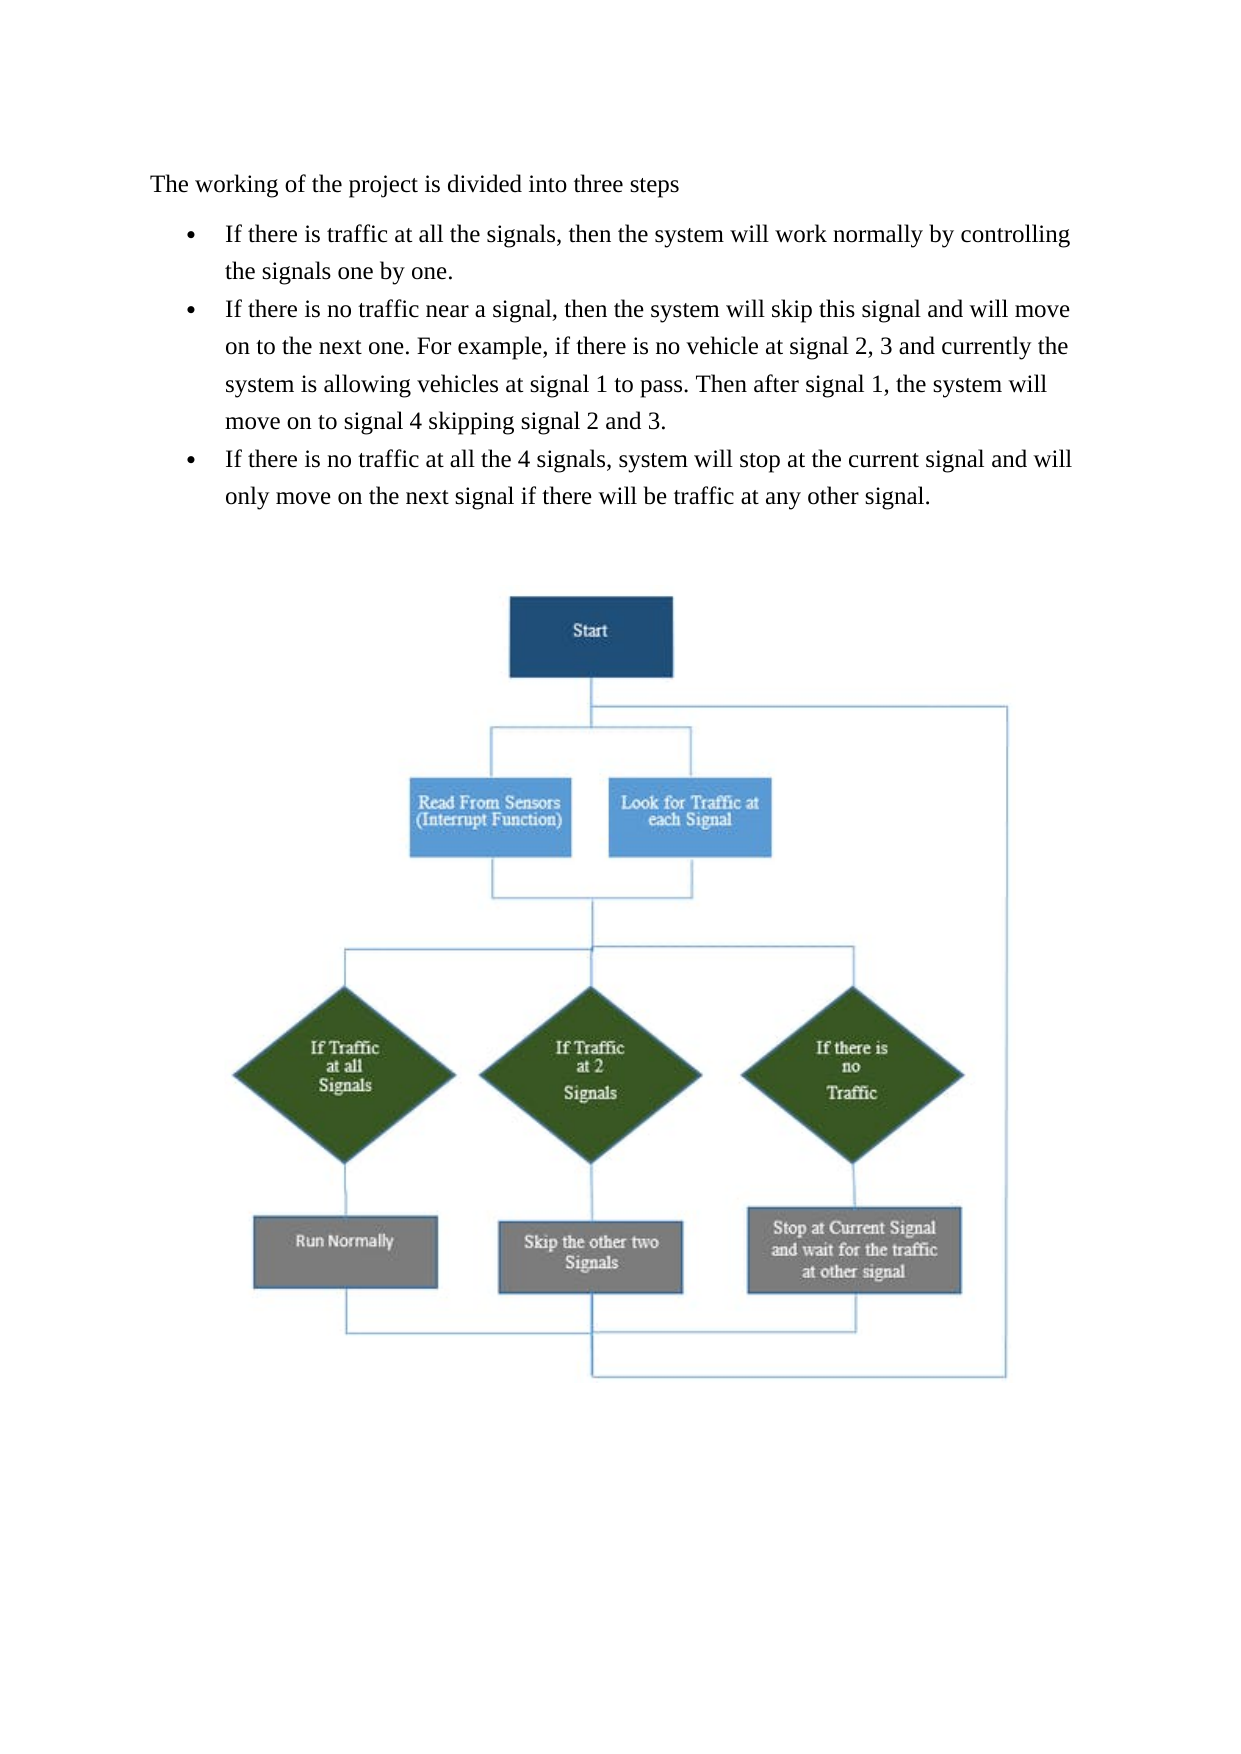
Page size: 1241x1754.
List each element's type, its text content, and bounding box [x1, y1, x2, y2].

list If there is no traffic near a signal, then the system will skip this signal and will move on to the next one. For example, if there is no vehicle at signal 2, 3 and currently the system is allowing vehicles at signal 1 to pass. Then after signal 1, the system will move on to signal 4 skipping signal 2 and 3. [187, 285, 1090, 435]
list If there is traffic at all the signals, then the system will work normally by controlling the signals one by one. [187, 210, 1090, 285]
list If there is no traffic at all the 4 signals, system will stop at the current signal and will only move on the next signal if there will be traffic at any other signal. [187, 435, 1090, 510]
picture [224, 585, 1016, 1383]
text The working of the project is divided into three steps [150, 162, 1090, 197]
